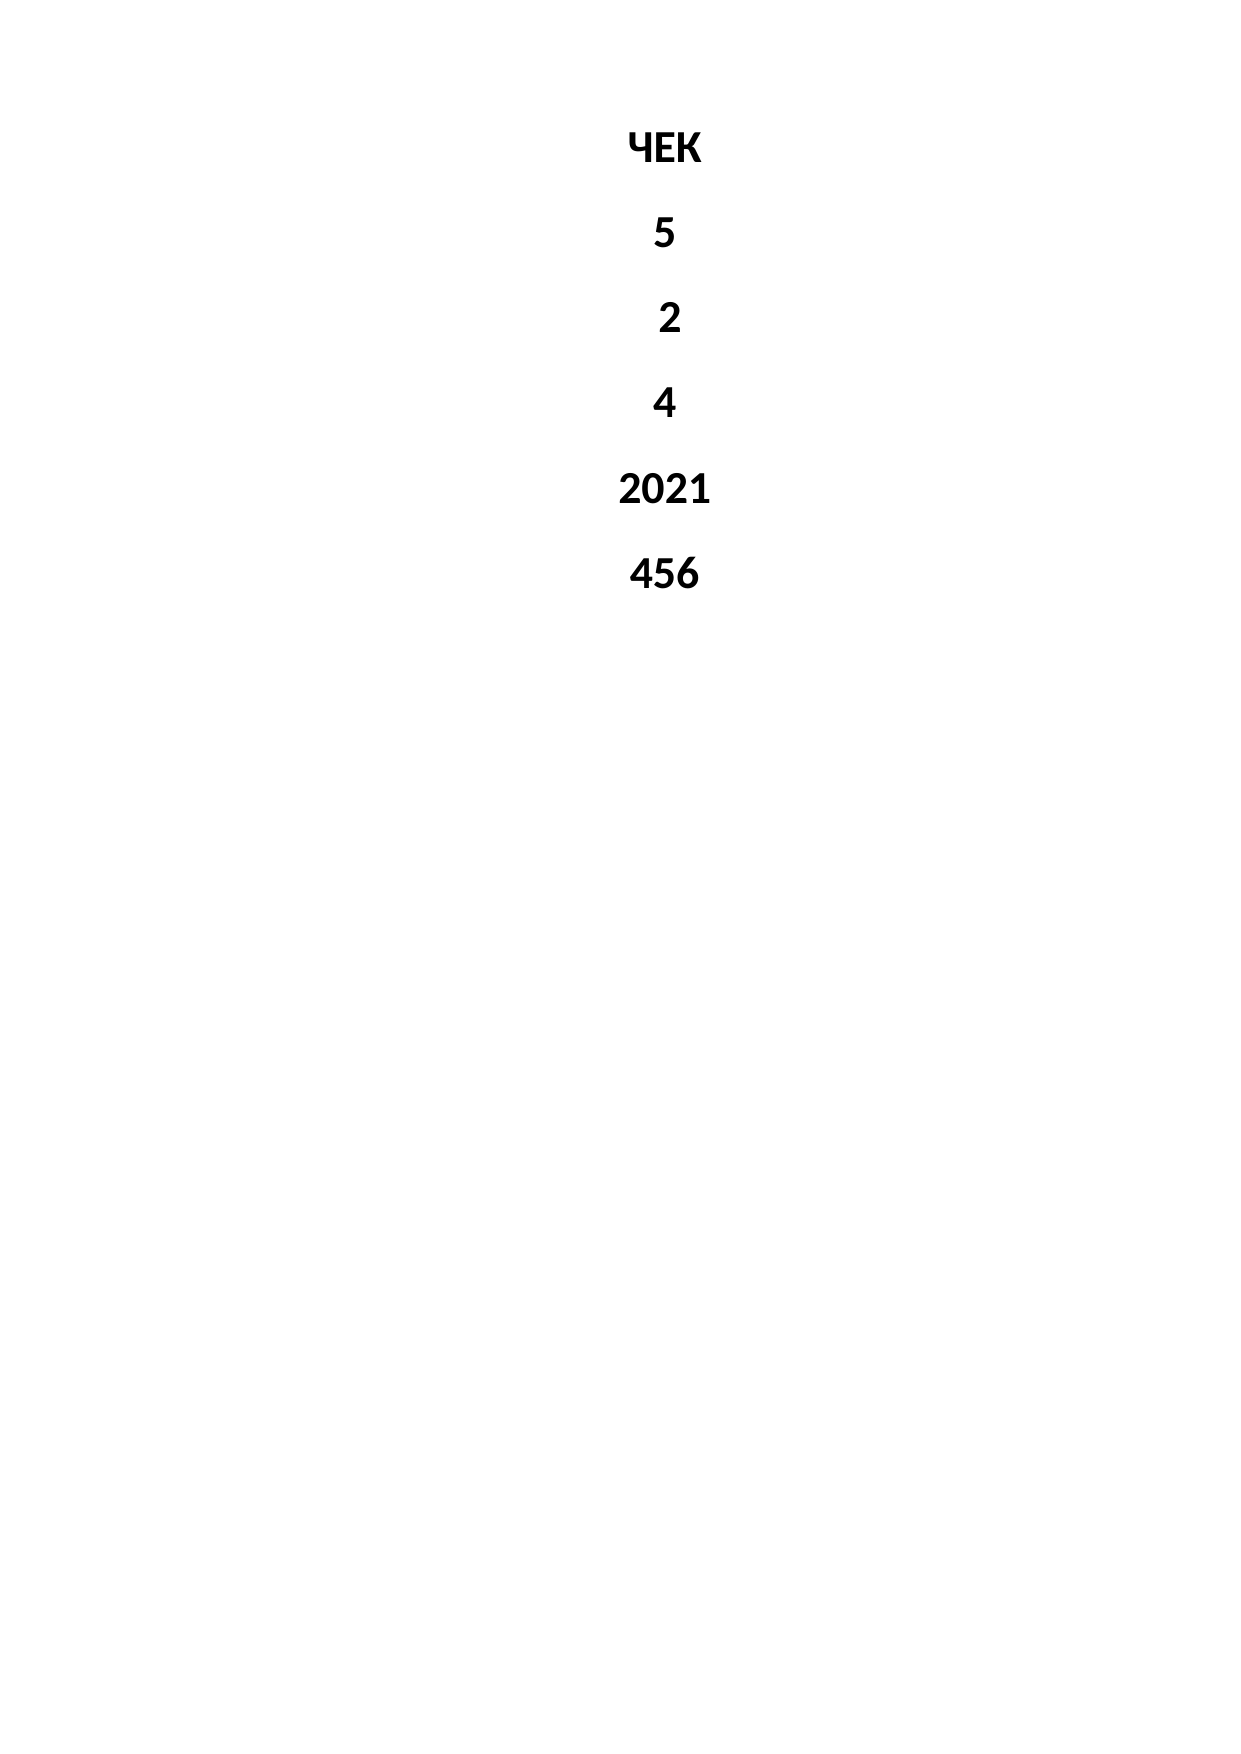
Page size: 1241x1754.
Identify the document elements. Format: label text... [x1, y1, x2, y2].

text ЧЕК [177, 118, 1152, 174]
text 4 [177, 373, 1152, 429]
text 2021 [177, 458, 1152, 514]
text 456 [177, 544, 1152, 599]
text 5 [177, 203, 1152, 259]
text 2 [177, 288, 1152, 344]
